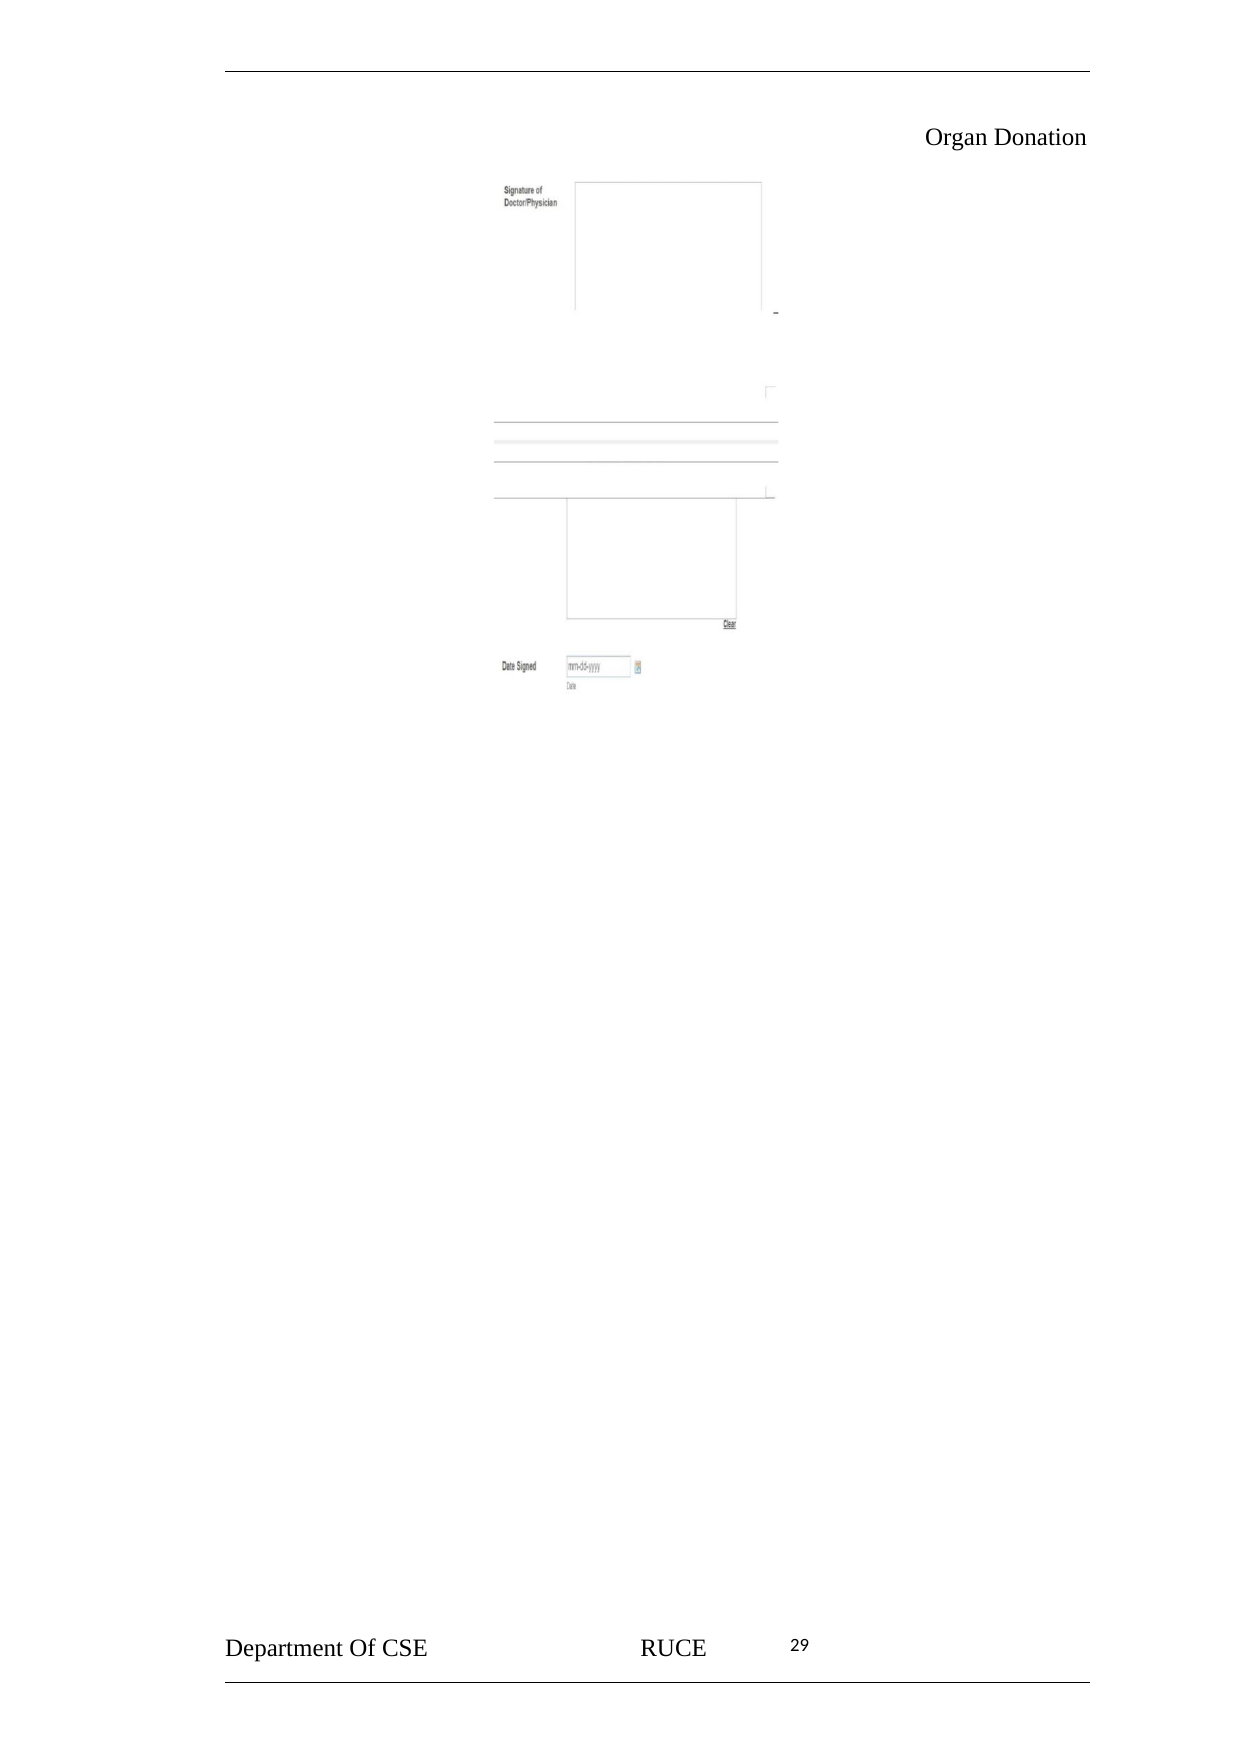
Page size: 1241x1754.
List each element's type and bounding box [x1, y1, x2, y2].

picture [493, 168, 779, 707]
